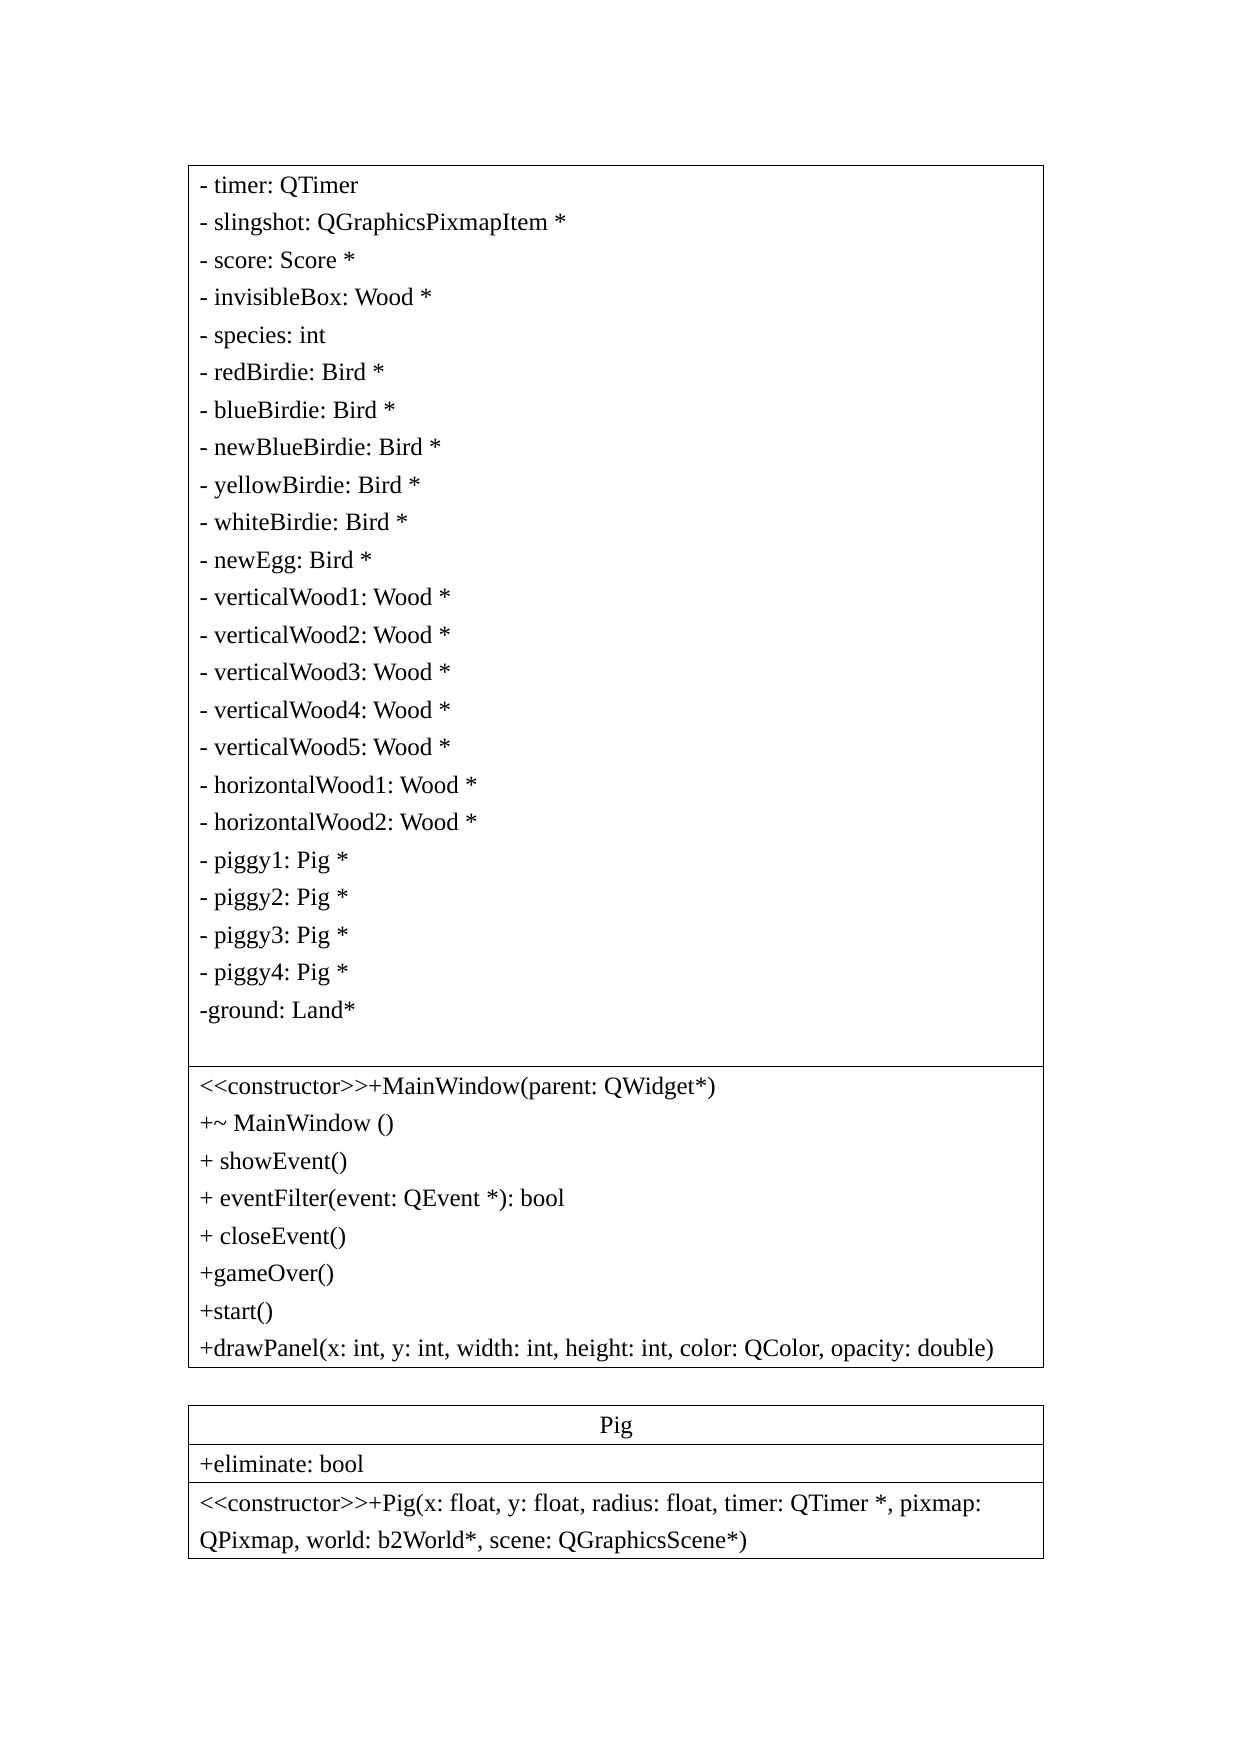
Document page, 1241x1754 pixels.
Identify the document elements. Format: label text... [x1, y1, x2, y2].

table_cell +eliminate: bool [189, 1445, 1043, 1482]
table_cell <<constructor>>+Pig(x: float, y: float, radius: float, timer: QTimer *, pixmap: QPixmap, world: b2World*, scene: QGraphicsScene*) [189, 1483, 1043, 1558]
table_header Pig [189, 1406, 1043, 1444]
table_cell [189, 166, 1043, 1066]
table_cell <<constructor>>+MainWindow(parent: QWidget*) +~ MainWindow () + showEvent() + eventFilter(event: QEvent *): bool + closeEvent() +gameOver() +start() +drawPanel(x: int, y: int, width: int, height: int, color: QColor, opacity: double) [189, 1067, 1043, 1367]
